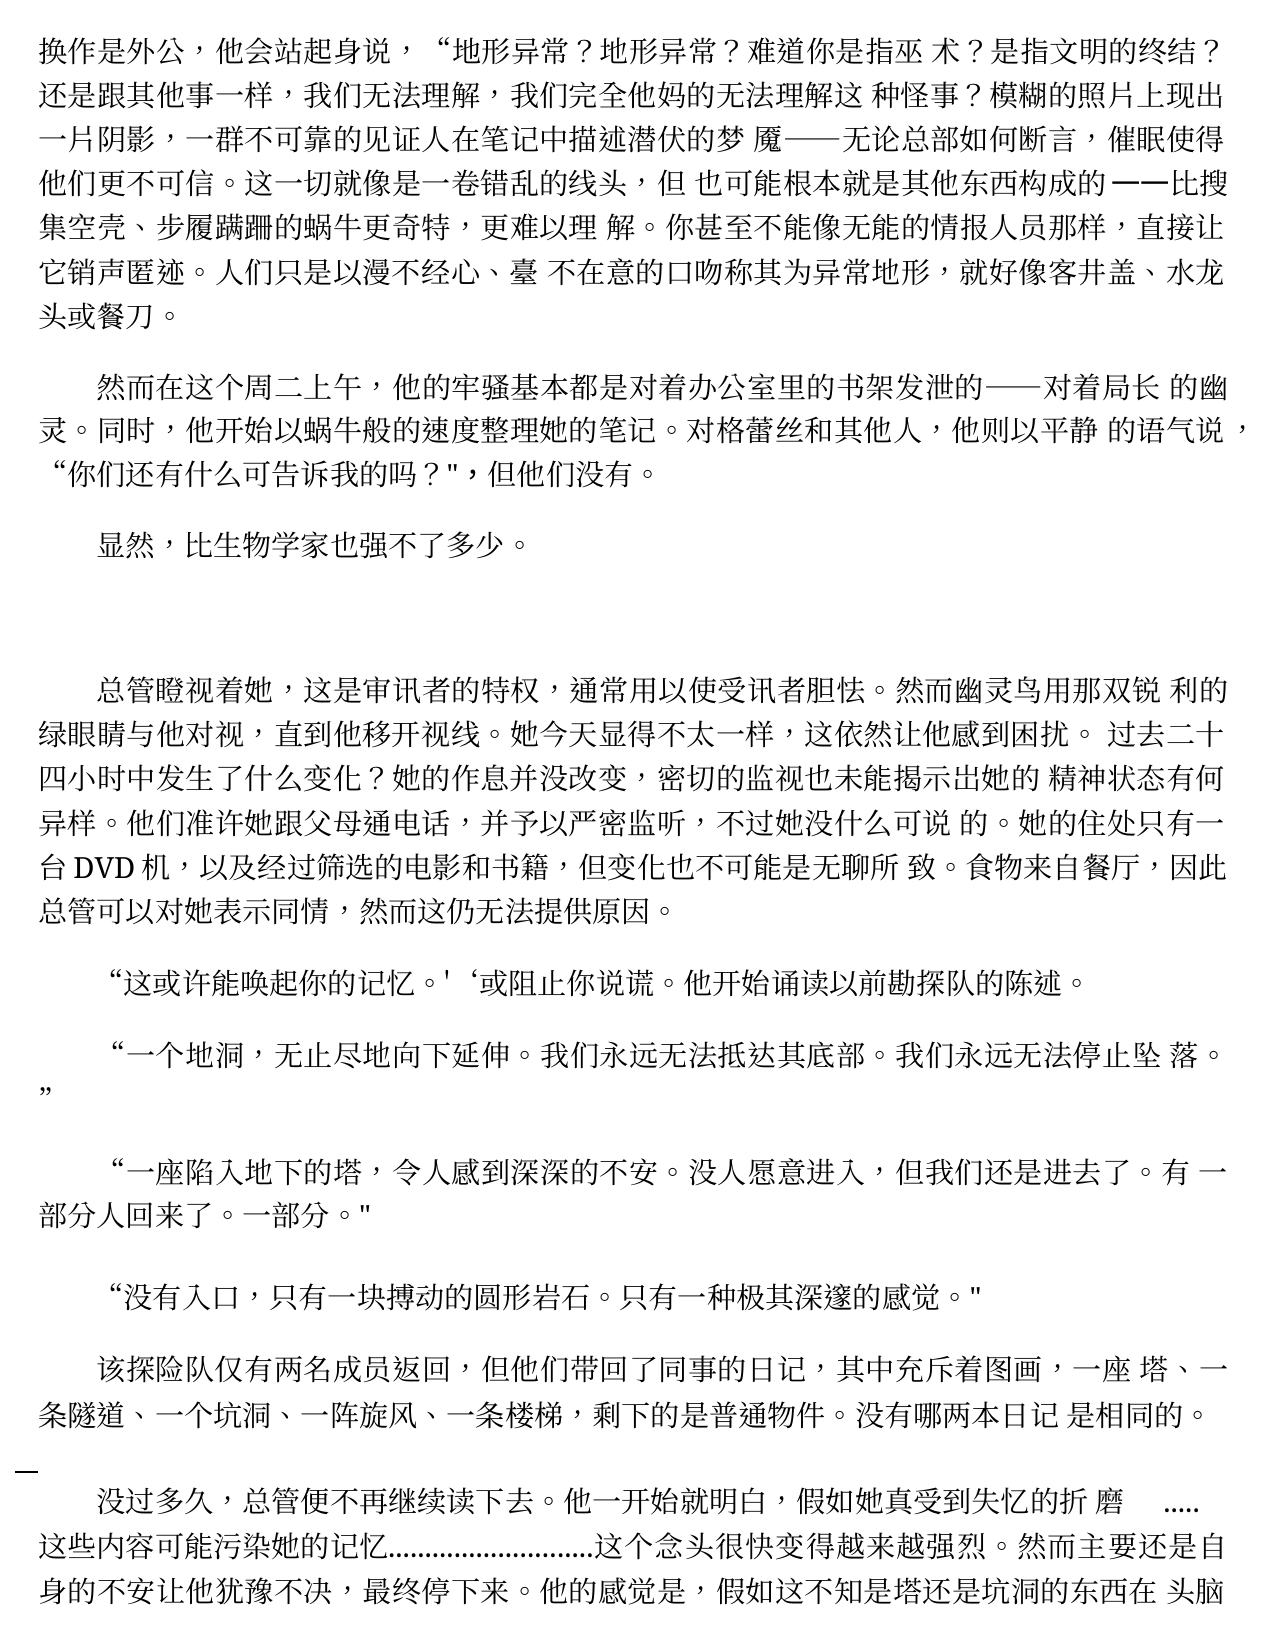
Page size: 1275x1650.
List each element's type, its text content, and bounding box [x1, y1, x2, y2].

text 然而在这个周二上午，他的牢骚基本都是对着办公室里的书架发泄的——对着局长 的幽灵。同时，他开始以蜗牛般的速度整理她的笔记。对格蕾丝和其他人，他则以平静 的语气说，“你们还有什么可告诉我的吗？"，但他们没有。 [38, 363, 1228, 494]
text “一个地洞，无止尽地向下延伸。我们永远无法抵达其底部。我们永远无法停止坠 落。” [38, 1030, 1228, 1121]
text 该探险队仅有两名成员返回，但他们带回了同事的日记，其中充斥着图画，一座 塔、一条隧道、一个坑洞、一阵旋风、一条楼梯，剩下的是普通物件。没有哪两本日记 是相同的。 [38, 1344, 1228, 1435]
text “这或许能唤起你的记忆。'‘或阻止你说谎。他开始诵读以前勘探队的陈述。 [38, 959, 1228, 1003]
text “一座陷入地下的塔，令人感到深深的不安。没人愿意进入，但我们还是进去了。有 一部分人回来了。一部分。" [38, 1148, 1228, 1236]
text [38, 1477, 1228, 1611]
text 显然，比生物学家也强不了多少。 [38, 521, 1228, 566]
text 总管瞪视着她，这是审讯者的特权，通常用以使受讯者胆怯。然而幽灵鸟用那双锐 利的绿眼睛与他对视，直到他移开视线。她今天显得不太一样，这依然让他感到困扰。 过去二十四小时中发生了什么变化？她的作息并没改变，密切的监视也未能揭示岀她的 精神状态有何异样。他们准许她跟父母通电话，并予以严密监听，不过她没什么可说 的。她的住处只有一台DVD机，以及经过筛选的电影和书籍，但变化也不可能是无聊所 致。食物来自餐厅，因此总管可以对她表示同情，然而这仍无法提供原因。 [38, 666, 1228, 932]
text “没有入口，只有一块搏动的圆形岩石。只有一种极其深邃的感觉。" [38, 1275, 1228, 1317]
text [38, 27, 1228, 336]
